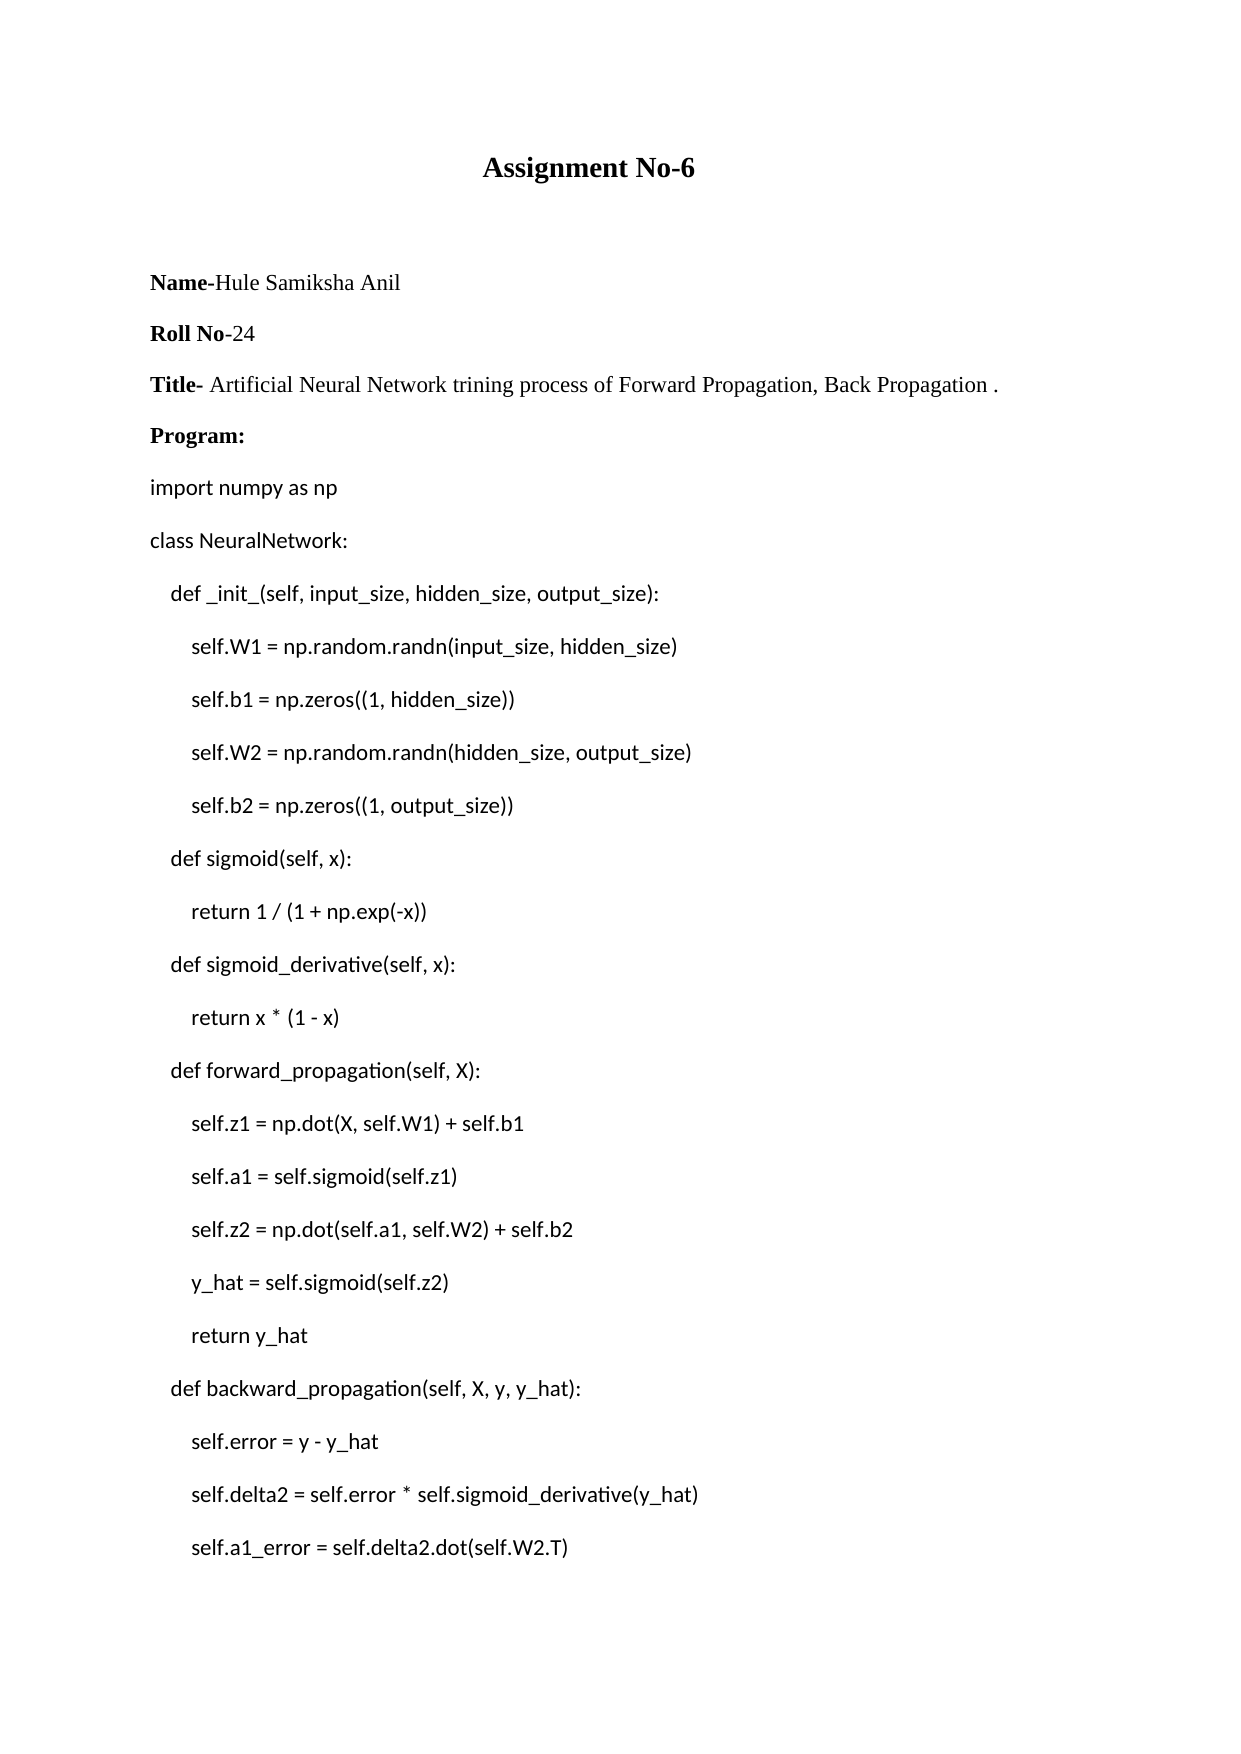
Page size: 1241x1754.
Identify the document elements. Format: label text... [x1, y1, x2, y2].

text Program: [150, 422, 1090, 448]
text Title- Artificial Neural Network trining process of Forward Propagation, Back Propagation . [150, 371, 1090, 397]
text self.delta2 = self.error * self.sigmoid_derivative(y_hat) [150, 1480, 1090, 1508]
text self.a1 = self.sigmoid(self.z1) [150, 1162, 1090, 1190]
text self.a1_error = self.delta2.dot(self.W2.T) [150, 1533, 1090, 1561]
text Name-Hule Samiksha Anil [150, 269, 1090, 295]
text self.z1 = np.dot(X, self.W1) + self.b1 [150, 1109, 1090, 1137]
text self.b2 = np.zeros((1, output_size)) [150, 791, 1090, 819]
text def sigmoid(self, x): [150, 844, 1090, 872]
text def _init_(self, input_size, hidden_size, output_size): [150, 579, 1090, 607]
text self.error = y - y_hat [150, 1427, 1090, 1455]
text y_hat = self.sigmoid(self.z2) [150, 1268, 1090, 1296]
text import numpy as np [150, 473, 1090, 501]
text Roll No-24 [150, 320, 1090, 346]
text def sigmoid_derivative(self, x): [150, 950, 1090, 978]
text self.z2 = np.dot(self.a1, self.W2) + self.b2 [150, 1215, 1090, 1243]
text def forward_propagation(self, X): [150, 1056, 1090, 1084]
text return y_hat [150, 1321, 1090, 1349]
text self.b1 = np.zeros((1, hidden_size)) [150, 685, 1090, 713]
text Assignment No-6 [150, 150, 1090, 183]
text return x * (1 - x) [150, 1003, 1090, 1031]
text def backward_propagation(self, X, y, y_hat): [150, 1374, 1090, 1402]
text class NeuralNetwork: [150, 526, 1090, 554]
text self.W2 = np.random.randn(hidden_size, output_size) [150, 738, 1090, 766]
text self.W1 = np.random.randn(input_size, hidden_size) [150, 632, 1090, 660]
text return 1 / (1 + np.exp(-x)) [150, 897, 1090, 925]
